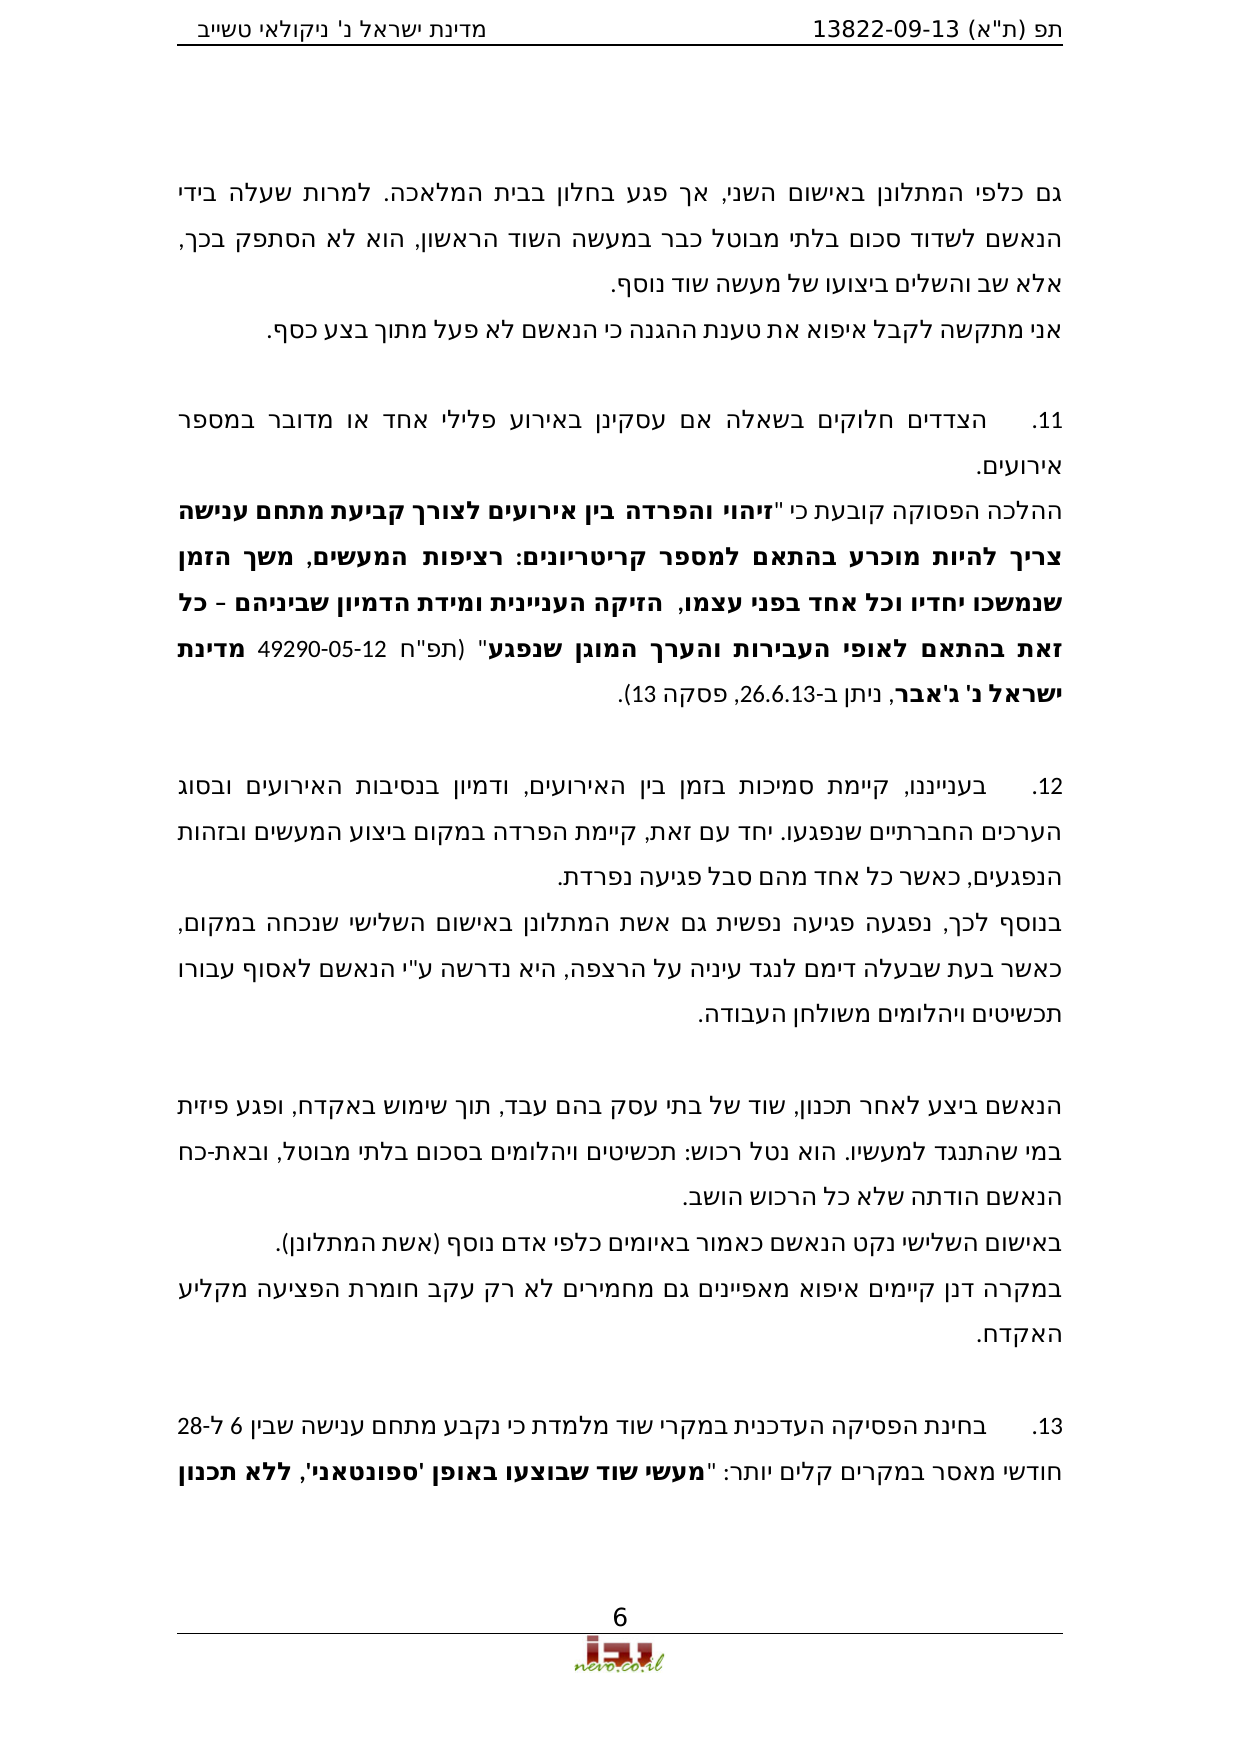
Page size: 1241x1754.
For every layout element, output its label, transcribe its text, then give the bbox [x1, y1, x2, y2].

text בנוסף לכך, נפגעה פגיעה נפשית גם אשת המתלונן באישום השלישי שנכחה במקום, כאשר בעת שבעלה דימם לנגד עיניה על הרצפה, היא נדרשה ע"י הנאשם לאסוף עבורו תכשיטים ויהלומים משולחן העבודה. [177, 907, 1063, 1029]
text באישום השלישי נקט הנאשם כאמור באיומים כלפי אדם נוסף (אשת המתלונן). [177, 1227, 1063, 1258]
text הנאשם ביצע לאחר תכנון, שוד של בתי עסק בהם עבד, תוך שימוש באקדח, ופגע פיזית במי שהתנגד למעשיו. הוא נטל רכוש: תכשיטים ויהלומים בסכום בלתי מבוטל, ובאת-כח הנאשם הודתה שלא כל הרכוש הושב. [177, 1090, 1063, 1212]
text 12. בענייננו, קיימת סמיכות בזמן בין האירועים, ודמיון בנסיבות האירועים ובסוג הערכים החברתיים שנפגעו. יחד עם זאת, קיימת הפרדה במקום ביצוע המעשים ובזהות הנפגעים, כאשר כל אחד מהם סבל פגיעה נפרדת. [177, 770, 1063, 892]
picture [574, 1635, 666, 1673]
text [177, 1410, 1063, 1486]
text אני מתקשה לקבל איפוא את טענת ההגנה כי הנאשם לא פעל מתוך בצע כסף. [177, 314, 1063, 345]
text במקרה דנן קיימים איפוא מאפיינים גם מחמירים לא רק עקב חומרת הפציעה מקליע האקדח. [177, 1273, 1063, 1349]
text ההלכה הפסוקה קובעת כי "זיהוי והפרדה בין אירועים לצורך קביעת מתחם ענישה צריך להיות מוכרע בהתאם למספר קריטריונים: רציפות המעשים, משך הזמן שנמשכו יחדיו וכל אחד בפני עצמו, הזיקה העניינית ומידת הדמיון שביניהם – כל זאת בהתאם לאופי העבירות והערך המוגן שנפגע" (תפ"ח 49290-05-12 מדינת ישראל נ' ג'אבר, ניתן ב-26.6.13, פסקה 13). [177, 496, 1063, 709]
text 11. הצדדים חלוקים בשאלה אם עסקינן באירוע פלילי אחד או מדובר במספר אירועים. [177, 404, 1063, 480]
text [177, 177, 1063, 299]
